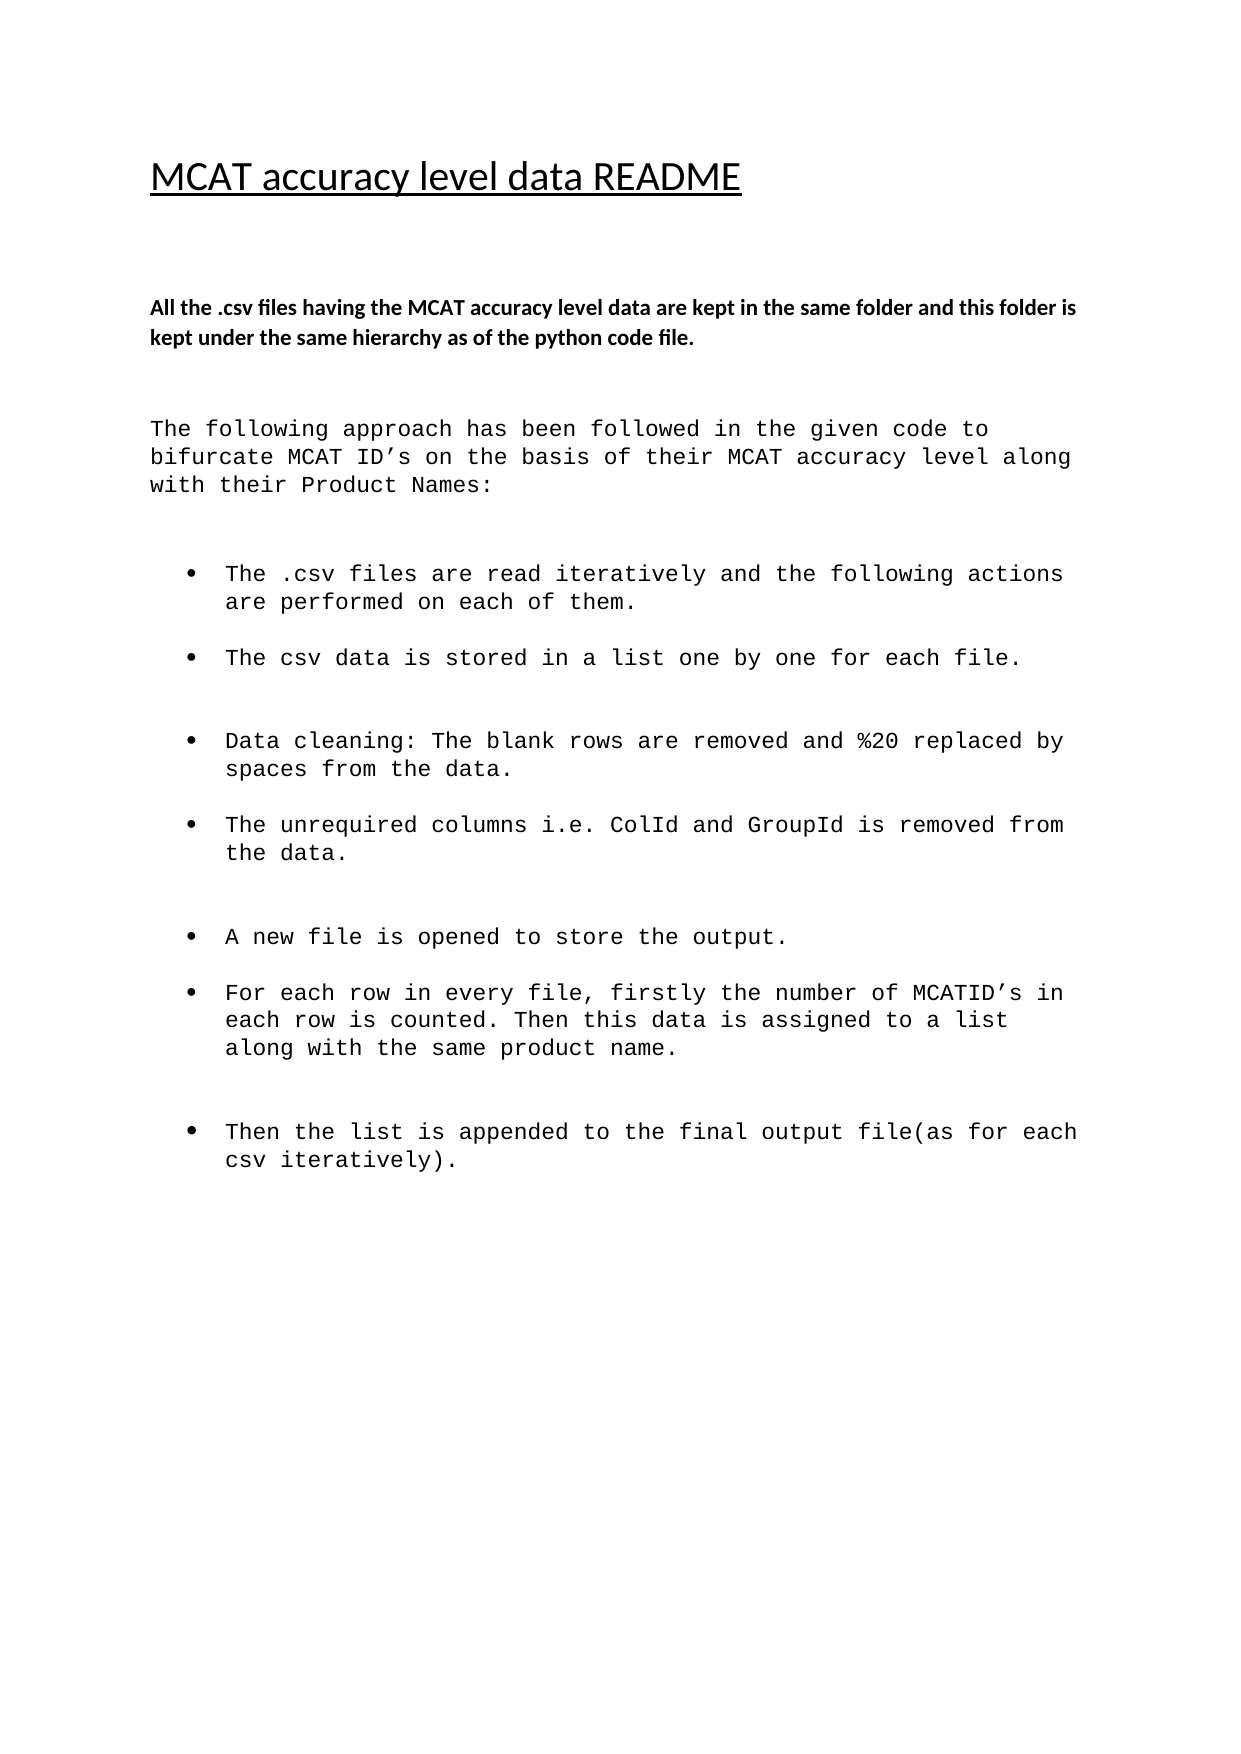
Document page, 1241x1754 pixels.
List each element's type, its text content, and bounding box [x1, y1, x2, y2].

list Then the list is appended to the final output file(as for each csv iteratively). [187, 1120, 1090, 1174]
text The following approach has been followed in the given code to bifurcate MCAT ID’s on the basis of their MCAT accuracy level along with their Product Names: [150, 417, 1090, 499]
list For each row in every file, firstly the number of MCATID’s in each row is counted. Then this data is assigned to a list along with the same product name. [187, 981, 1090, 1063]
text All the .csv files having the MCAT accuracy level data are kept in the same folder and this folder is kept under the same hierarchy as of the python code file. [150, 293, 1090, 351]
list The csv data is stored in a list one by one for each file. [187, 646, 1090, 672]
list The .csv files are read iteratively and the following actions are performed on each of them. [187, 562, 1090, 616]
list Data cleaning: The blank rows are removed and %20 replaced by spaces from the data. [187, 729, 1090, 783]
list The unrequired columns i.e. ColId and GroupId is removed from the data. [187, 813, 1090, 867]
text MCAT accuracy level data README [150, 150, 1090, 201]
list A new file is opened to store the output. [187, 925, 1090, 951]
